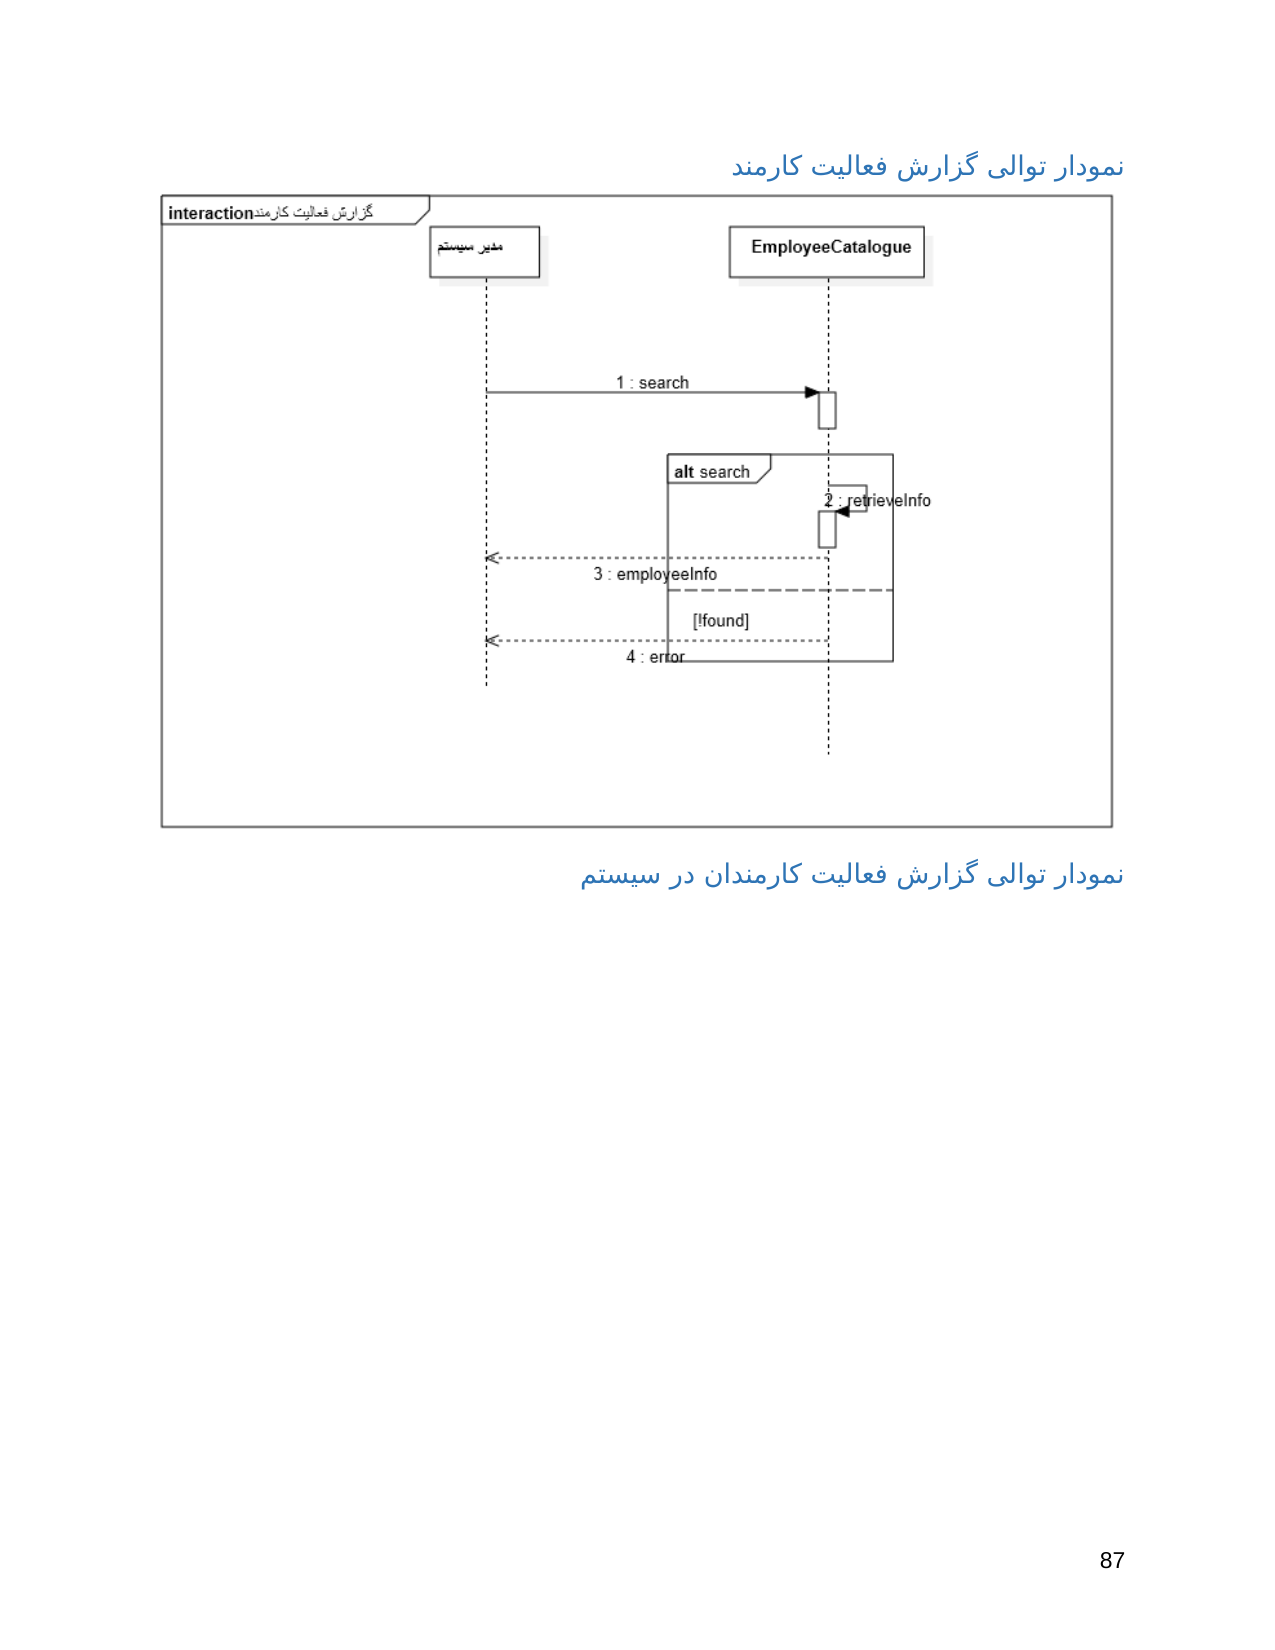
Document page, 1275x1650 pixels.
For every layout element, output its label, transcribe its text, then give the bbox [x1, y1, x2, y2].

subtitle نمودار توالی گزارش فعالیت کارمندان در سیستم [150, 858, 1125, 890]
subtitle نمودار توالی گزارش فعالیت کارمند [150, 150, 1125, 182]
picture [150, 184, 1125, 840]
